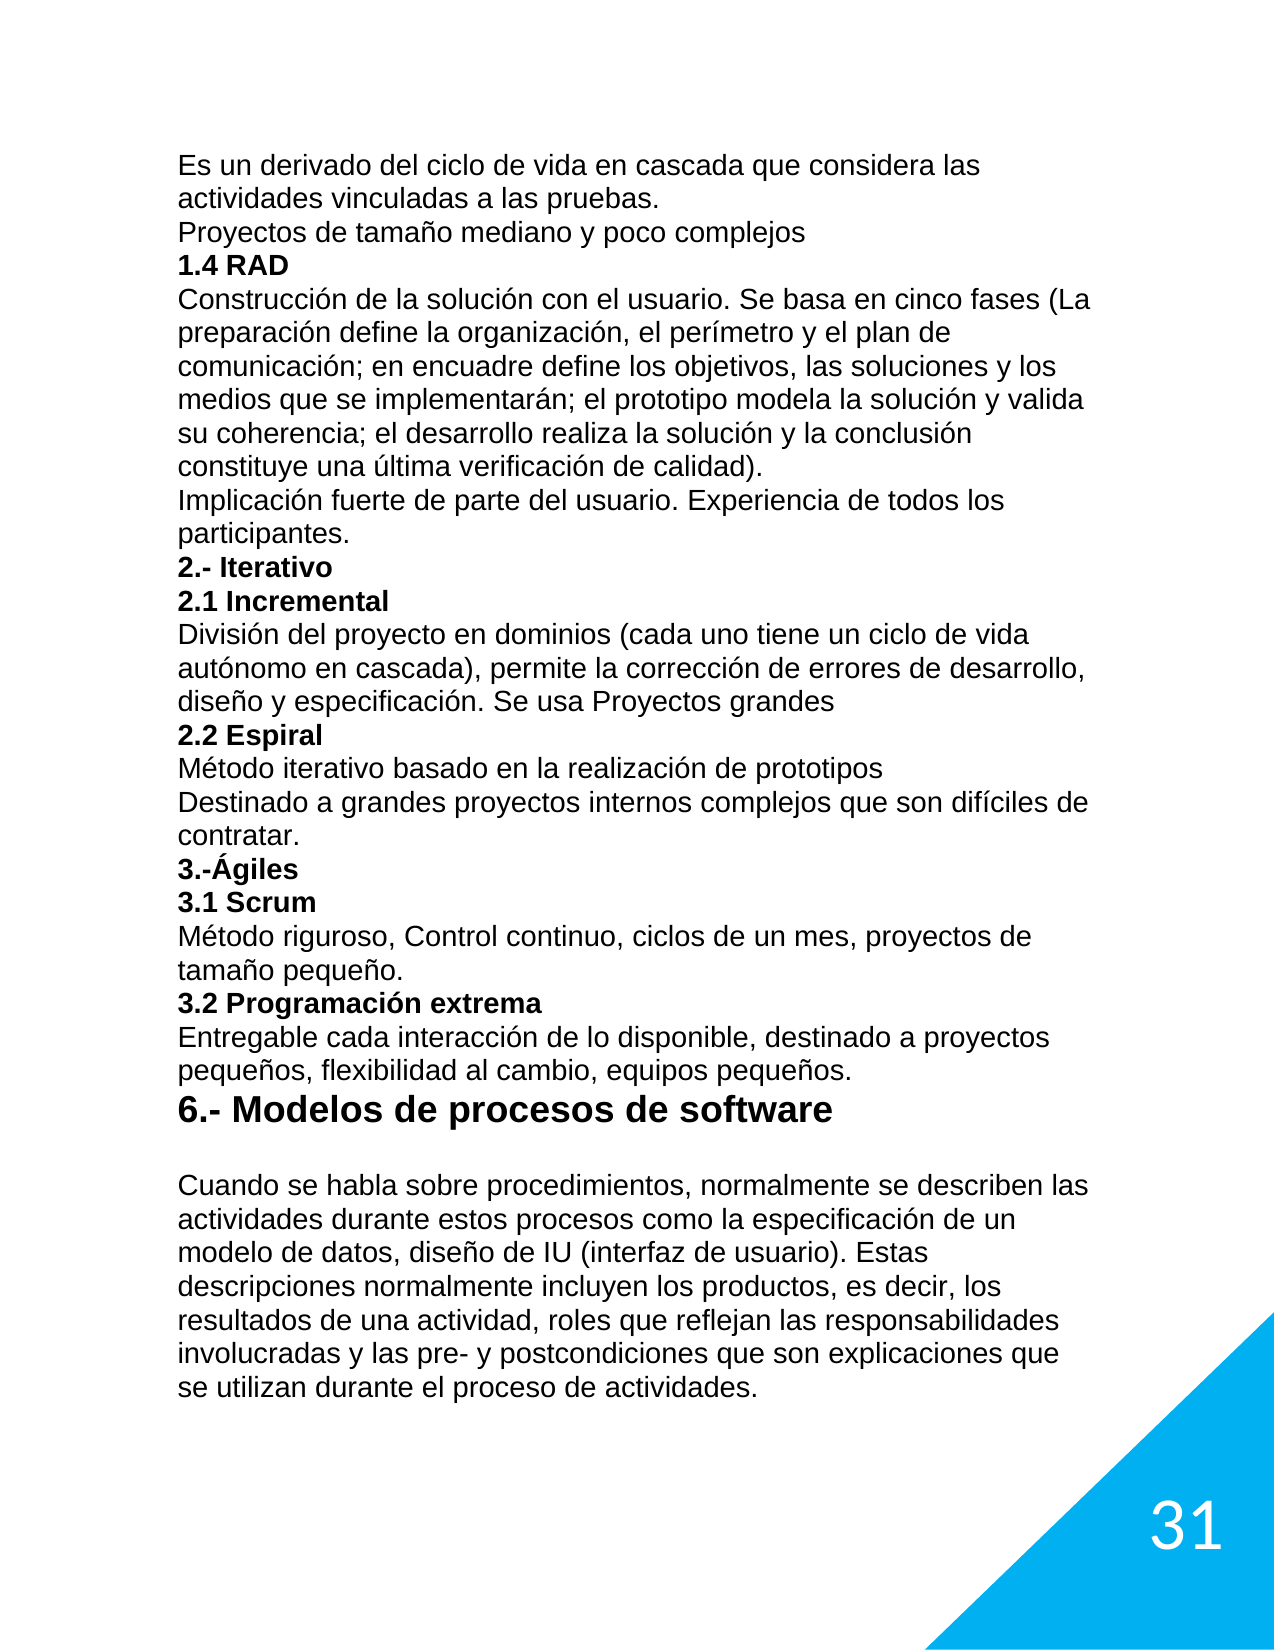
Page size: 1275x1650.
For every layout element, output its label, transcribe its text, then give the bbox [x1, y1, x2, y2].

text 2.- Iterativo [177, 550, 1098, 584]
text 2.2 Espiral [177, 718, 1098, 751]
text 2.1 Incremental [177, 584, 1098, 617]
text Construcción de la solución con el usuario. Se basa en cinco fases (La preparación define la organización, el perímetro y el plan de comunicación; en encuadre define los objetivos, las soluciones y los medios que se implementarán; el prototipo modela la solución y valida su coherencia; el desarrollo realiza la solución y la conclusión constituye una última verificación de calidad). [177, 282, 1098, 483]
text Proyectos de tamaño mediano y poco complejos [177, 215, 1098, 248]
text Entregable cada interacción de lo disponible, destinado a proyectos pequeños, flexibilidad al cambio, equipos pequeños. [177, 1020, 1098, 1087]
text 3.2 Programación extrema [177, 986, 1098, 1020]
text Método riguroso, Control continuo, ciclos de un mes, proyectos de tamaño pequeño. [177, 919, 1098, 986]
text División del proyecto en dominios (cada uno tiene un ciclo de vida autónomo en cascada), permite la corrección de errores de desarrollo, diseño y especificación. Se usa Proyectos grandes [177, 617, 1098, 718]
text Método iterativo basado en la realización de prototipos [177, 751, 1098, 785]
text Es un derivado del ciclo de vida en cascada que considera las actividades vinculadas a las pruebas. [177, 148, 1098, 215]
text Cuando se habla sobre procedimientos, normalmente se describen las actividades durante estos procesos como la especificación de un modelo de datos, diseño de IU (interfaz de usuario). Estas descripciones normalmente incluyen los productos, es decir, los resultados de una actividad, roles que reflejan las responsabilidades involucradas y las pre- y postcondiciones que son explicaciones que se utilizan durante el proceso de actividades. [177, 1168, 1098, 1403]
text Destinado a grandes proyectos internos complejos que son difíciles de contratar. [177, 785, 1098, 852]
subtitle 6.- Modelos de procesos de software [177, 1087, 1098, 1130]
text 3.-Ágiles [177, 852, 1098, 886]
text Implicación fuerte de parte del usuario. Experiencia de todos los participantes. [177, 483, 1098, 550]
text 1.4 RAD [177, 248, 1098, 282]
text 3.1 Scrum [177, 886, 1098, 919]
